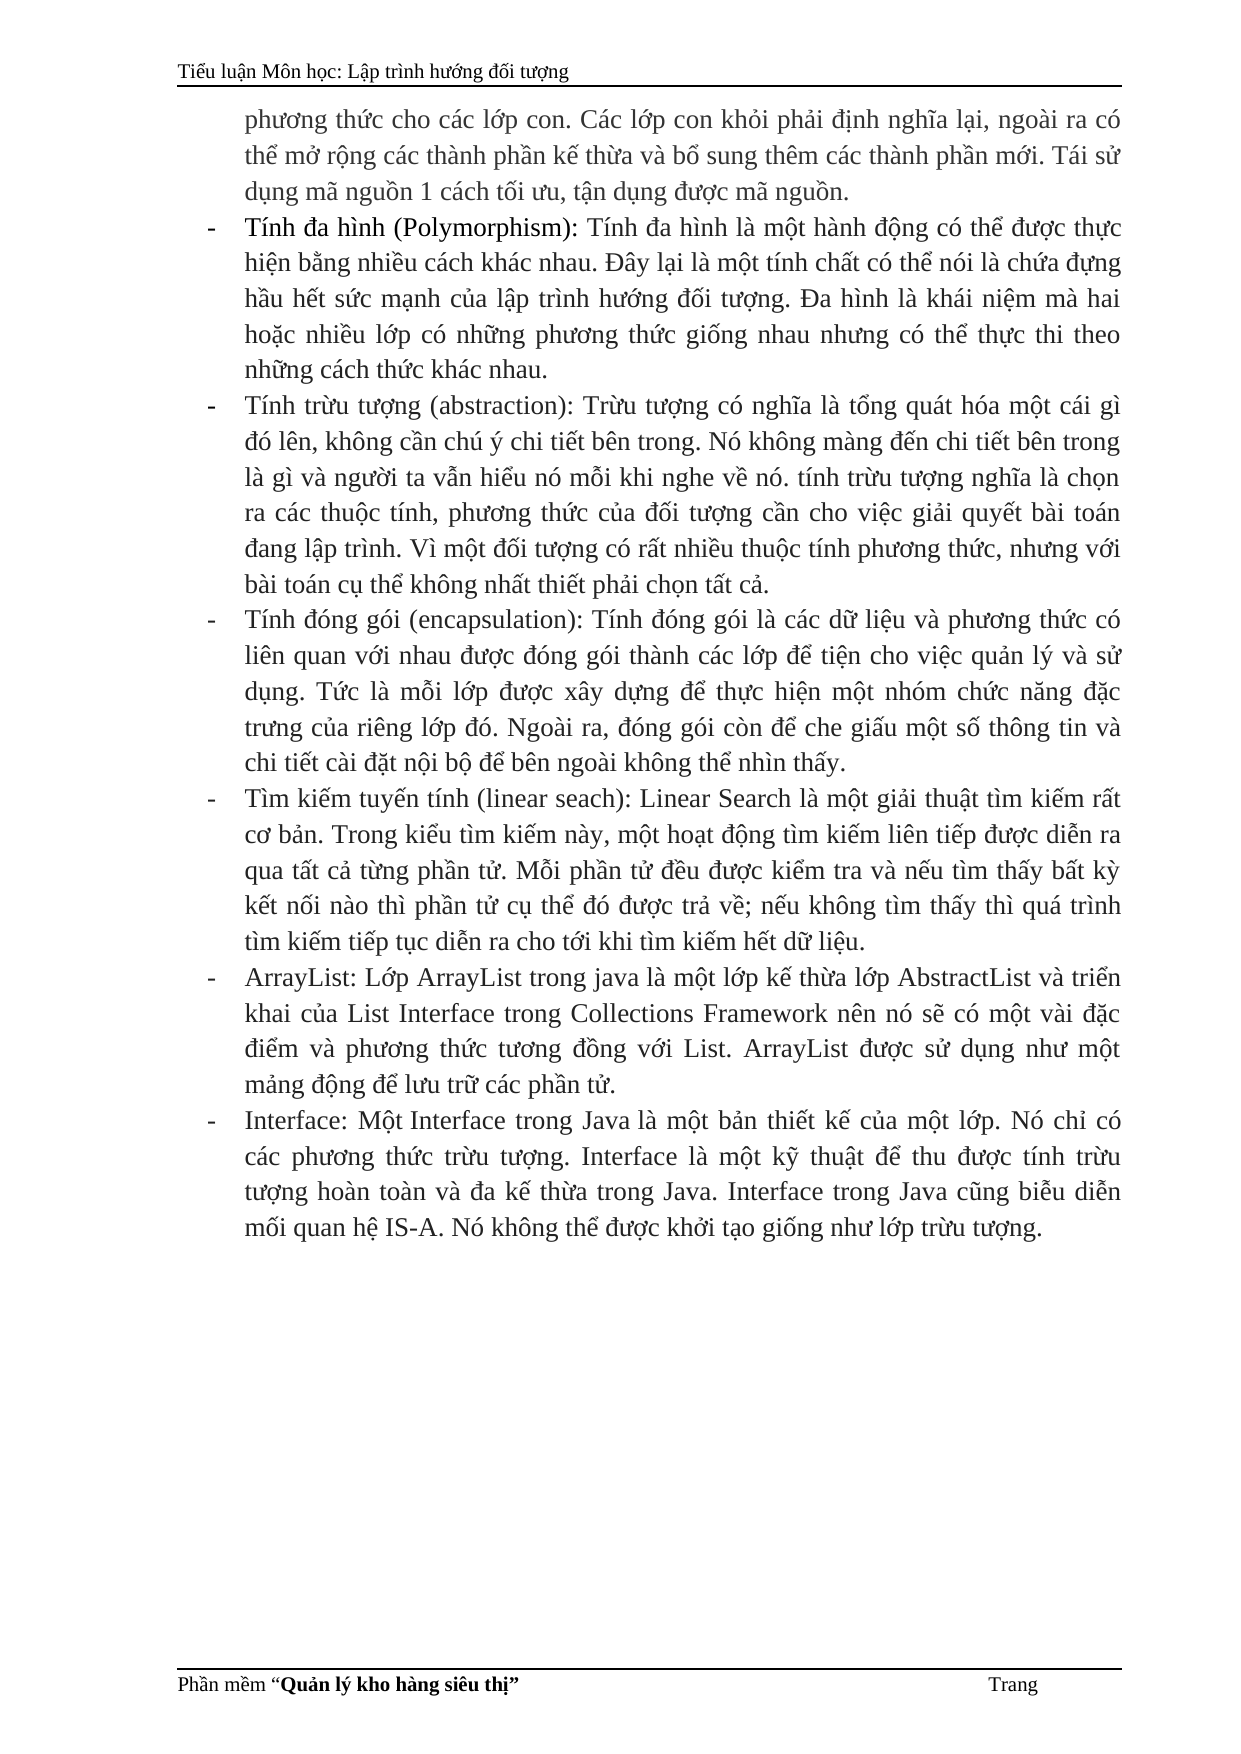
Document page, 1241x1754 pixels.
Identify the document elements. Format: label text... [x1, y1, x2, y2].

list Tính đóng gói (encapsulation): Tính đóng gói là các dữ liệu và phương thức có liên quan với nhau được đóng gói thành các lớp để tiện cho việc quản lý và sử dụng. Tức là mỗi lớp được xây dựng để thực hiện một nhóm chức năng đặc trưng của riêng lớp đó. Ngoài ra, đóng gói còn để che giấu một số thông tin và chi tiết cài đặt nội bộ để bên ngoài không thể nhìn thấy. [207, 604, 1122, 778]
list ArrayList: Lớp ArrayList trong java là một lớp kế thừa lớp AbstractList và triển khai của List Interface trong Collections Framework nên nó sẽ có một vài đặc điểm và phương thức tương đồng với List. ArrayList được sử dụng như một mảng động để lưu trữ các phần tử. [207, 961, 1122, 1099]
list Interface: Một Interface trong Java là một bản thiết kế của một lớp. Nó chỉ có các phương thức trừu tượng. Interface là một kỹ thuật để thu được tính trừu tượng hoàn toàn và đa kế thừa trong Java. Interface trong Java cũng biễu diễn mối quan hệ IS-A. Nó không thể được khởi tạo giống như lớp trừu tượng. [207, 1104, 1122, 1242]
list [207, 103, 1122, 206]
list Tìm kiếm tuyến tính (linear seach): Linear Search là một giải thuật tìm kiếm rất cơ bản. Trong kiểu tìm kiếm này, một hoạt động tìm kiếm liên tiếp được diễn ra qua tất cả từng phần tử. Mỗi phần tử đều được kiểm tra và nếu tìm thấy bất kỳ kết nối nào thì phần tử cụ thể đó được trả về; nếu không tìm thấy thì quá trình tìm kiếm tiếp tục diễn ra cho tới khi tìm kiếm hết dữ liệu. [207, 782, 1122, 956]
list Tính trừu tượng (abstraction): Trừu tượng có nghĩa là tổng quát hóa một cái gì đó lên, không cần chú ý chi tiết bên trong. Nó không màng đến chi tiết bên trong là gì và người ta vẫn hiểu nó mỗi khi nghe về nó. tính trừu tượng nghĩa là chọn ra các thuộc tính, phương thức của đối tượng cần cho việc giải quyết bài toán đang lập trình. Vì một đối tượng có rất nhiều thuộc tính phương thức, nhưng với bài toán cụ thể không nhất thiết phải chọn tất cả. [207, 389, 1122, 599]
list Tính đa hình (Polymorphism): Tính đa hình là một hành động có thể được thực hiện bằng nhiều cách khác nhau. Đây lại là một tính chất có thể nói là chứa đựng hầu hết sức mạnh của lập trình hướng đối tượng. Đa hình là khái niệm mà hai hoặc nhiều lớp có những phương thức giống nhau nhưng có thể thực thi theo những cách thức khác nhau. [207, 211, 1122, 385]
